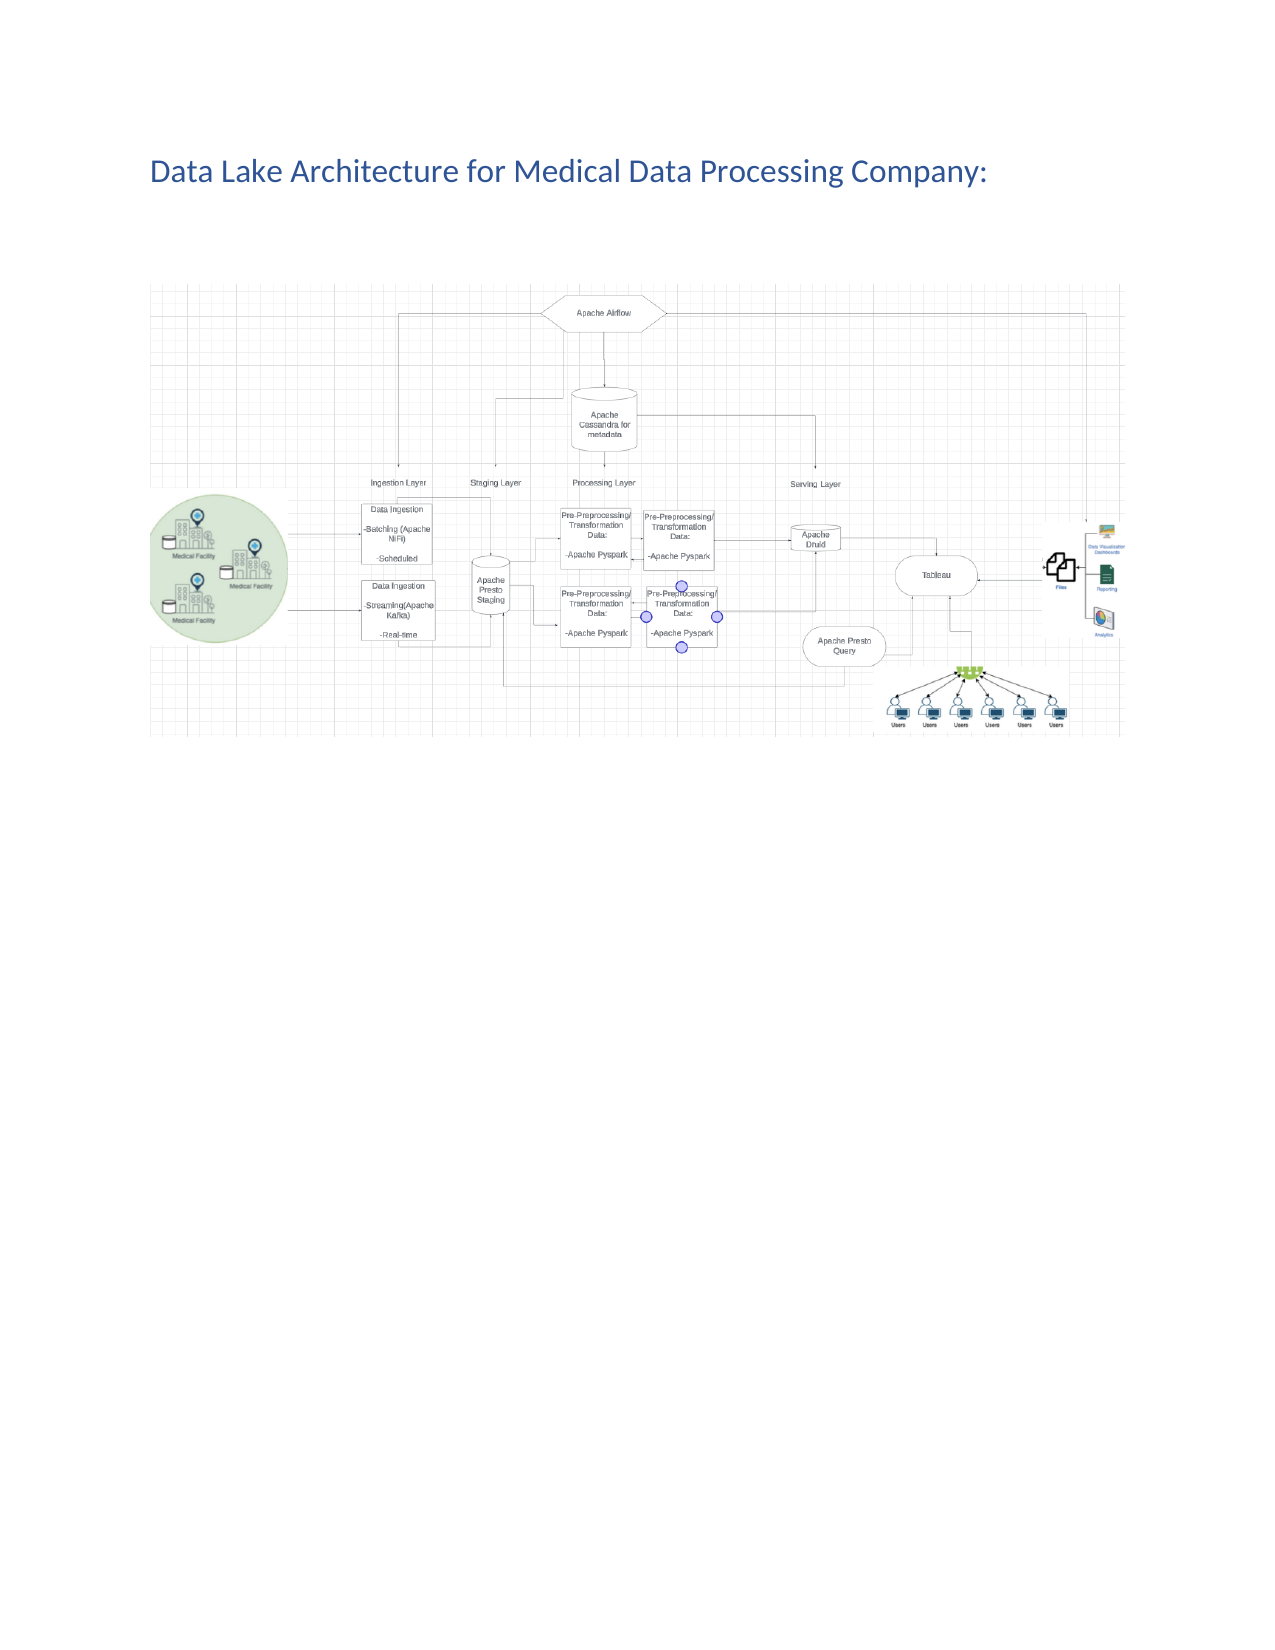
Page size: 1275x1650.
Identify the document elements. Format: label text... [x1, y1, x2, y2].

picture [150, 284, 1125, 737]
subtitle Data Lake Architecture for Medical Data Processing Company: [150, 150, 1125, 191]
